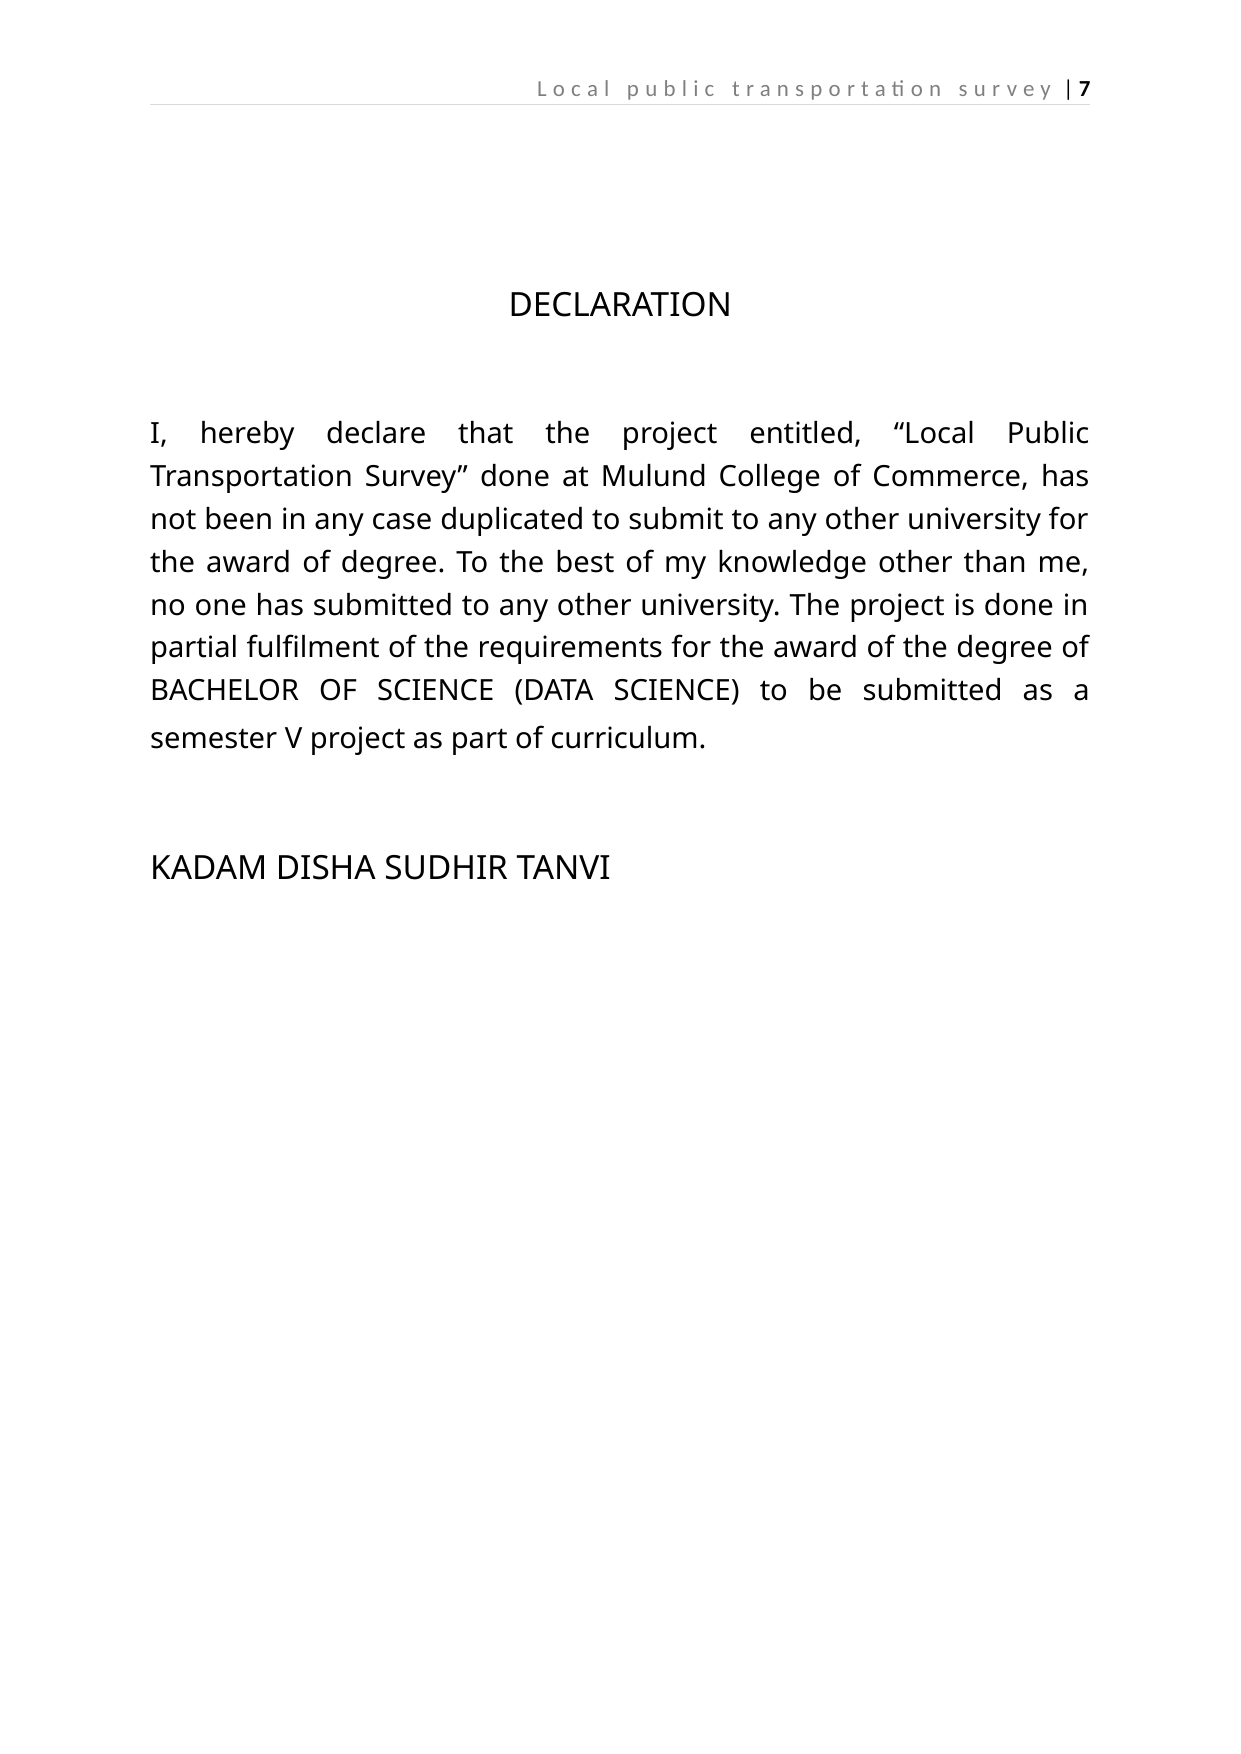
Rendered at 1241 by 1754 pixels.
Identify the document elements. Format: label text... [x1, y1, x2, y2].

text DECLARATION [150, 281, 1090, 327]
text KADAM DISHA SUDHIR TANVI [150, 844, 1090, 889]
text I, hereby declare that the project entitled, “Local Public Transportation Survey” done at Mulund College of Commerce, has not been in any case duplicated to submit to any other university for the award of degree. To the best of my knowledge other than me, no one has submitted to any other university. The project is done in partial fulfilment of the requirements for the award of the degree of BACHELOR OF SCIENCE (DATA SCIENCE) to be submitted as a semester V project as part of curriculum. [150, 412, 1090, 758]
